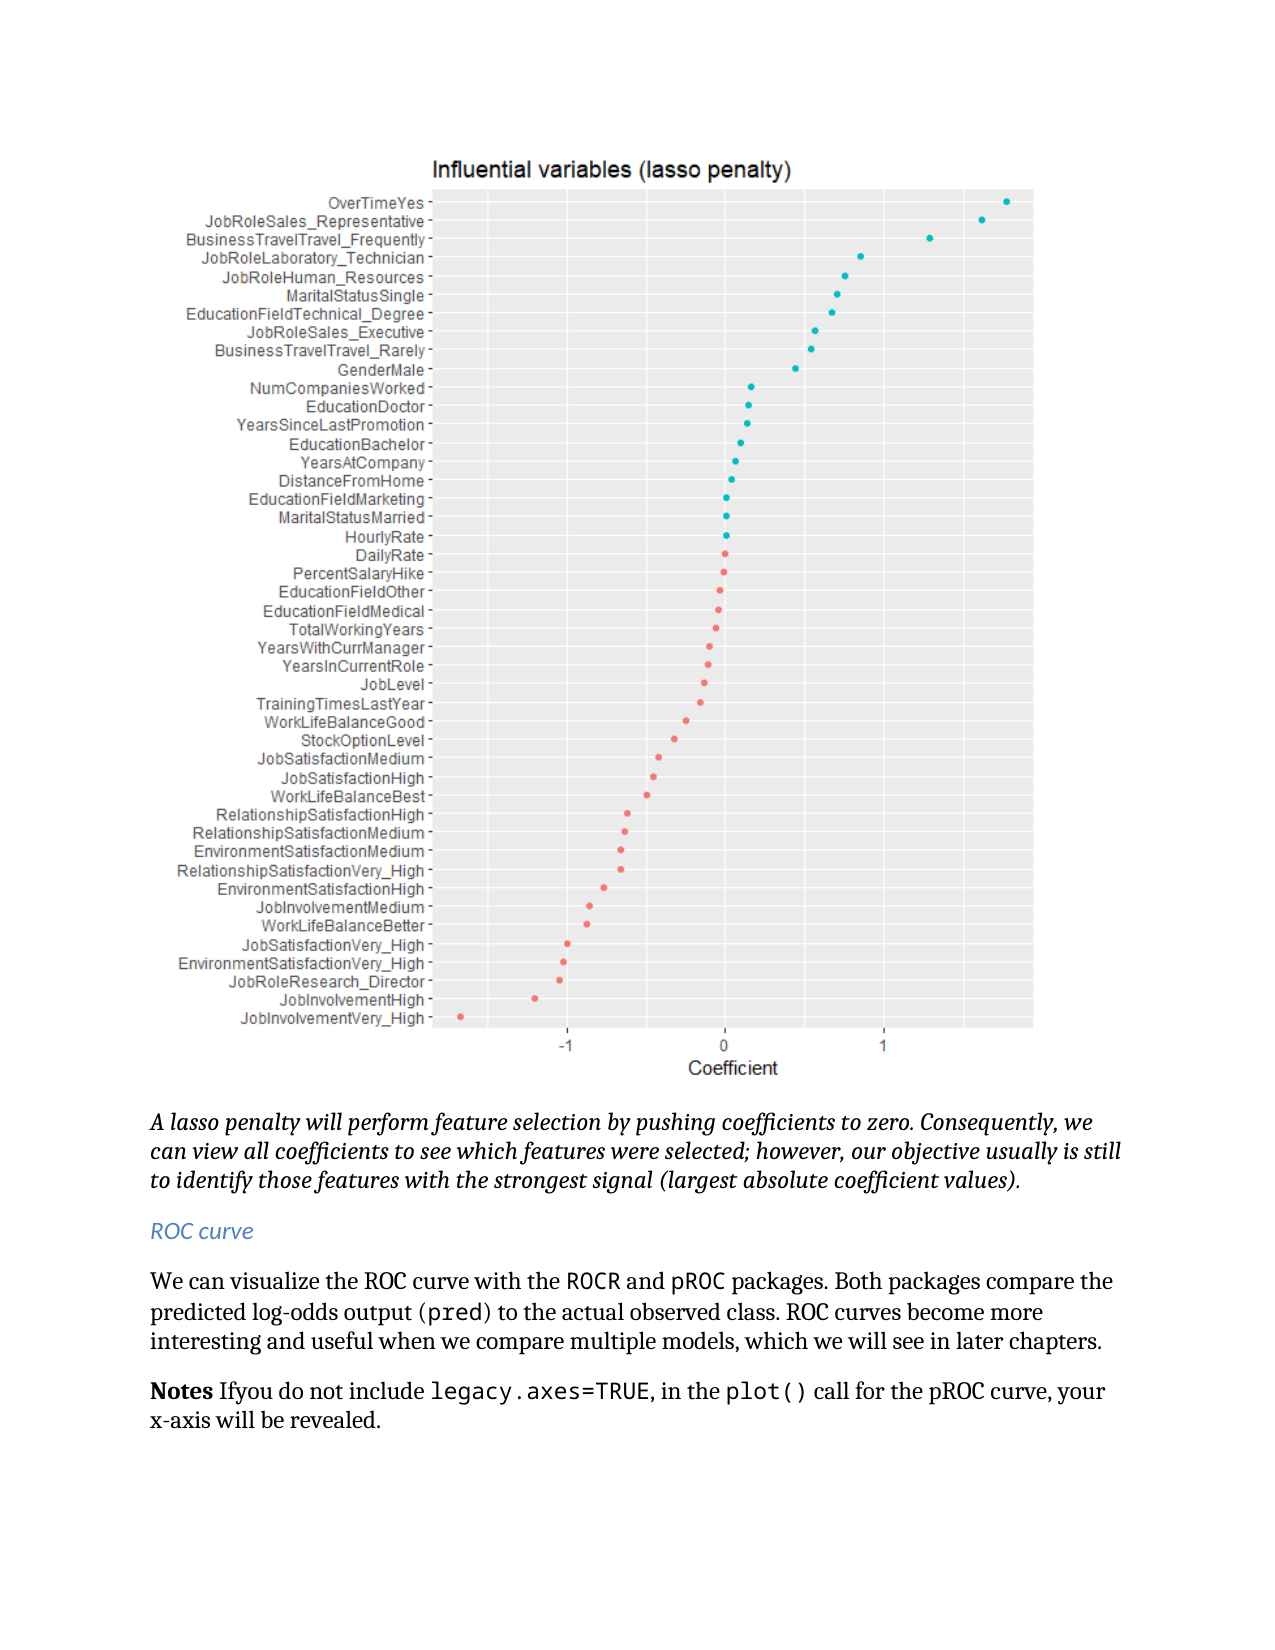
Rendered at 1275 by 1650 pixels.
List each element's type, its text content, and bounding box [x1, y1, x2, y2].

text Notes Ifyou do not include legacy.axes=TRUE, in the plot() call for the pROC curve, your x-axis will be revealed. [150, 1375, 1125, 1435]
text A lasso penalty will perform feature selection by pushing coefficients to zero. Consequently, we can view all coefficients to see which features were selected; however, our objective usually is still to identify those features with the strongest signal (largest absolute coefficient values). [150, 1108, 1125, 1194]
text We can visualize the ROC curve with the ROCR and pROC packages. Both packages compare the predicted log-odds output (pred) to the actual observed class. ROC curves become more interesting and useful when we compare multiple models, which we will see in later chapters. [150, 1265, 1125, 1356]
picture [168, 150, 1044, 1088]
subtitle ROC curve [150, 1215, 1125, 1246]
